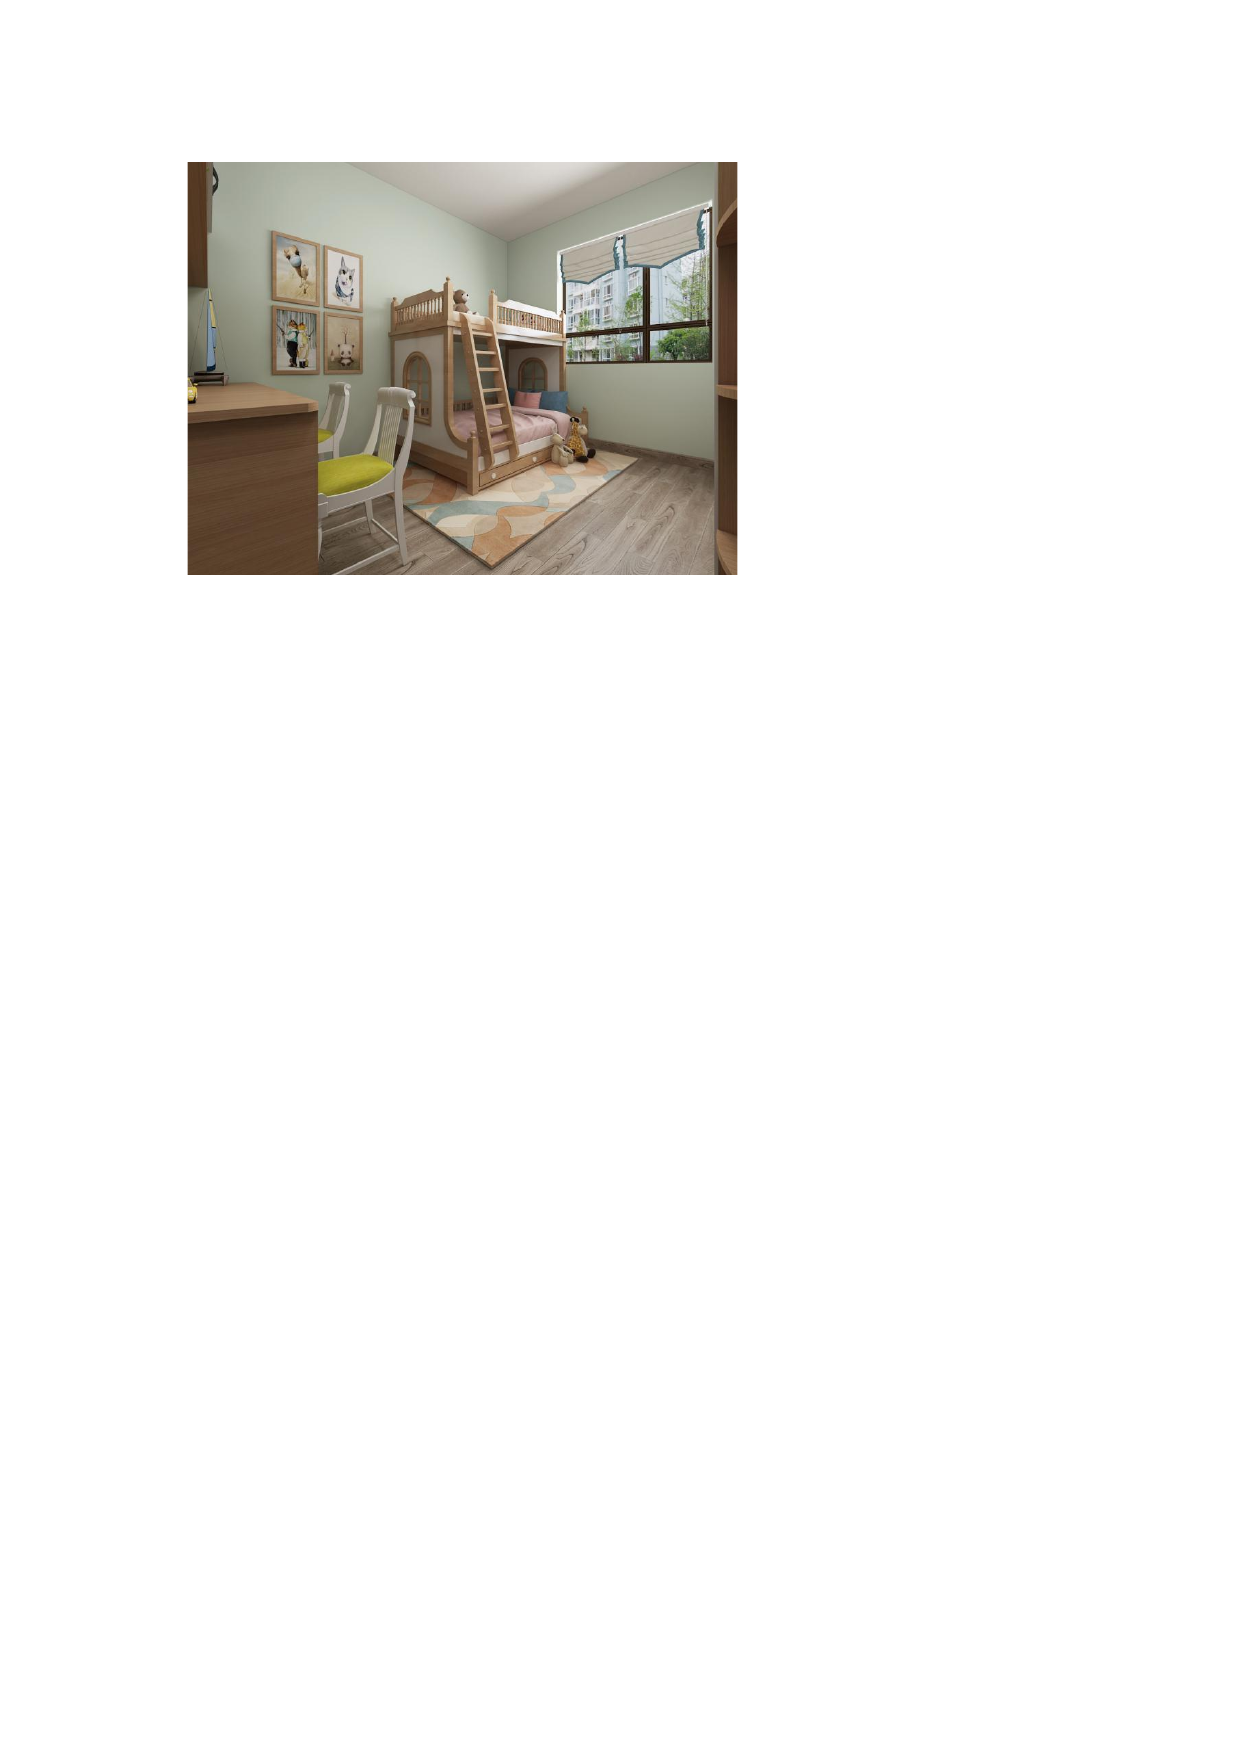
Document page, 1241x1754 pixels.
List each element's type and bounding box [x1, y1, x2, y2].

picture [187, 162, 738, 575]
